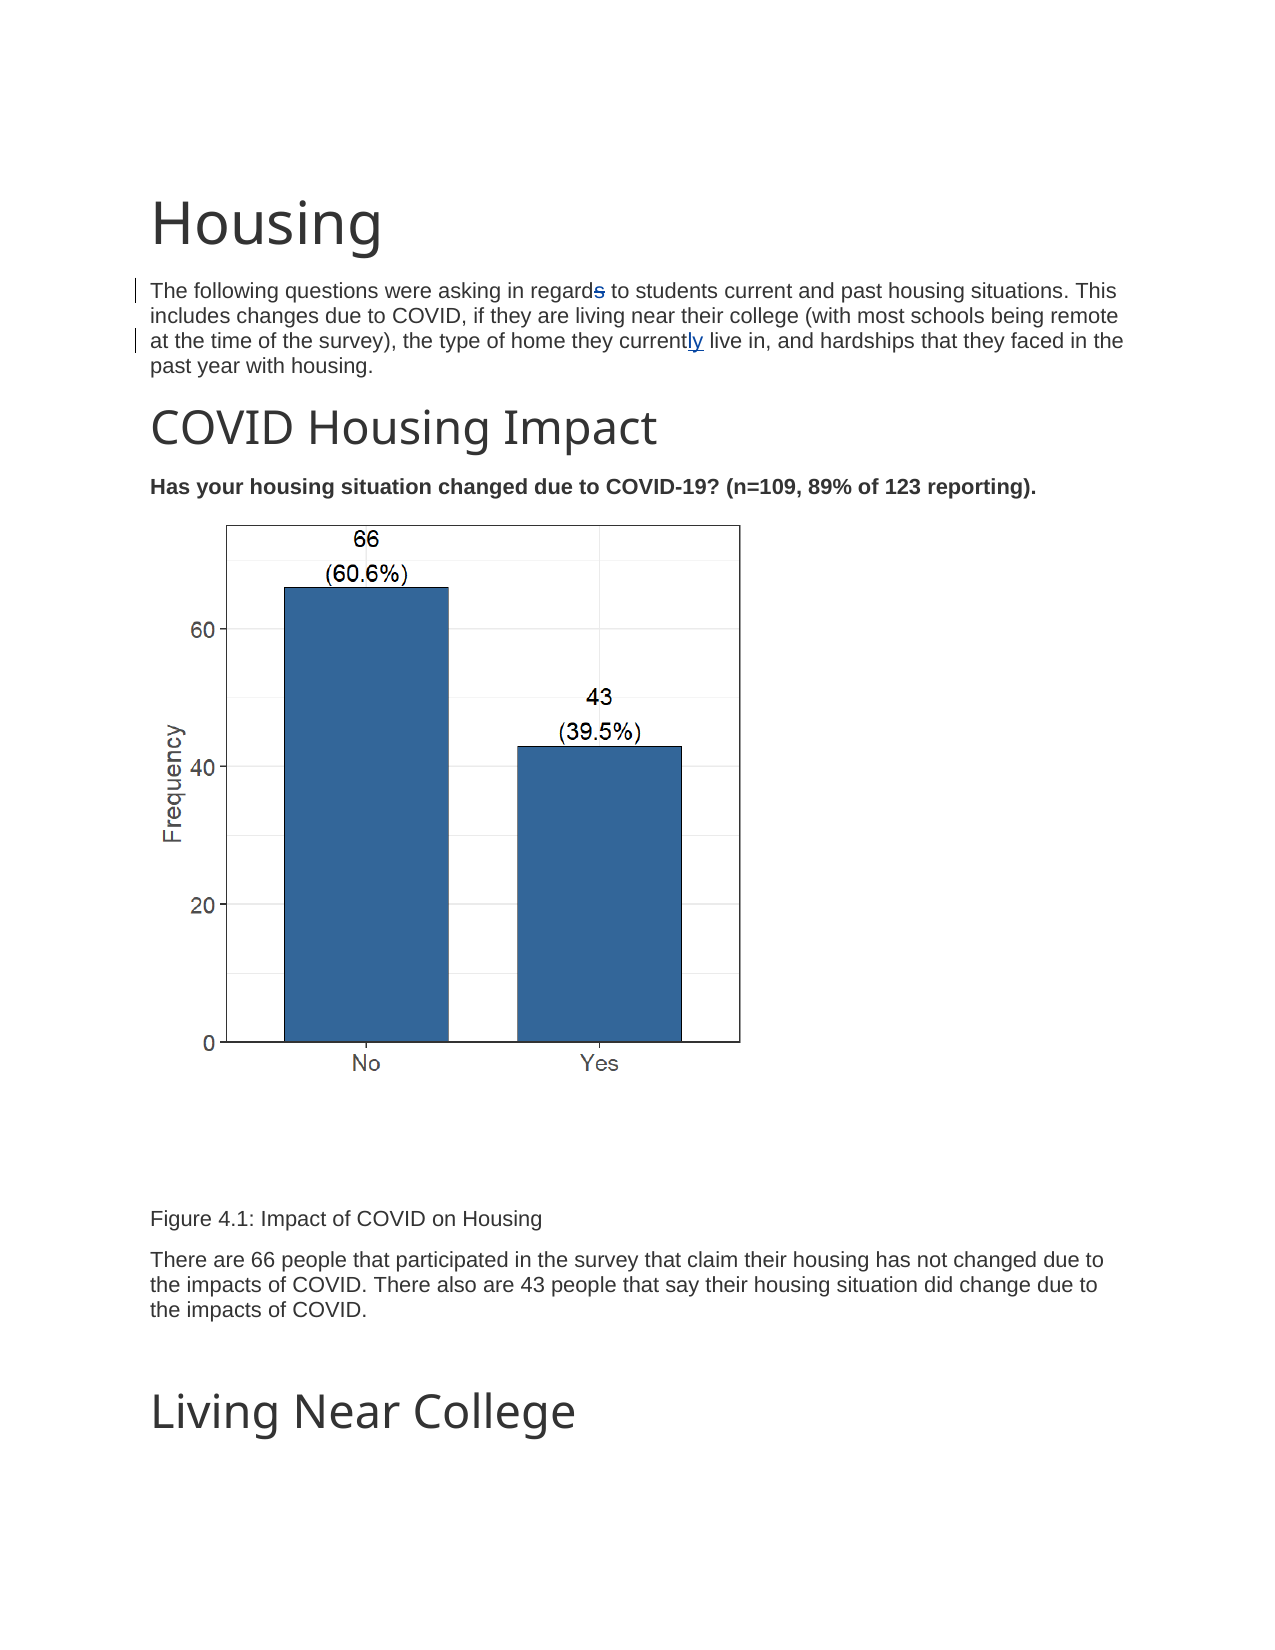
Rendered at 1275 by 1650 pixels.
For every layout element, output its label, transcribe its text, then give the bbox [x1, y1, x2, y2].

text Has your housing situation changed due to COVID-19? (n=109, 89% of 123 reporting). [150, 474, 1125, 499]
picture [150, 514, 750, 1115]
text There are 66 people that participated in the survey that claim their housing has not changed due to the impacts of COVID. There also are 43 people that say their housing situation did change due to the impacts of COVID. [150, 1247, 1125, 1322]
text Living Near College [150, 1379, 1125, 1442]
text Figure 4.1: Impact of COVID on Housing [150, 1130, 1125, 1231]
text COVID Housing Impact [150, 394, 1125, 458]
text Housing [150, 181, 1125, 262]
text The following questions were asking in regard to students current and past housing situations. This includes changes due to COVID, if they are living near their college (with most schools being remote at the time of the survey), the type of home they current live in, and hardships that they faced in the past year with housing. [150, 278, 1125, 378]
